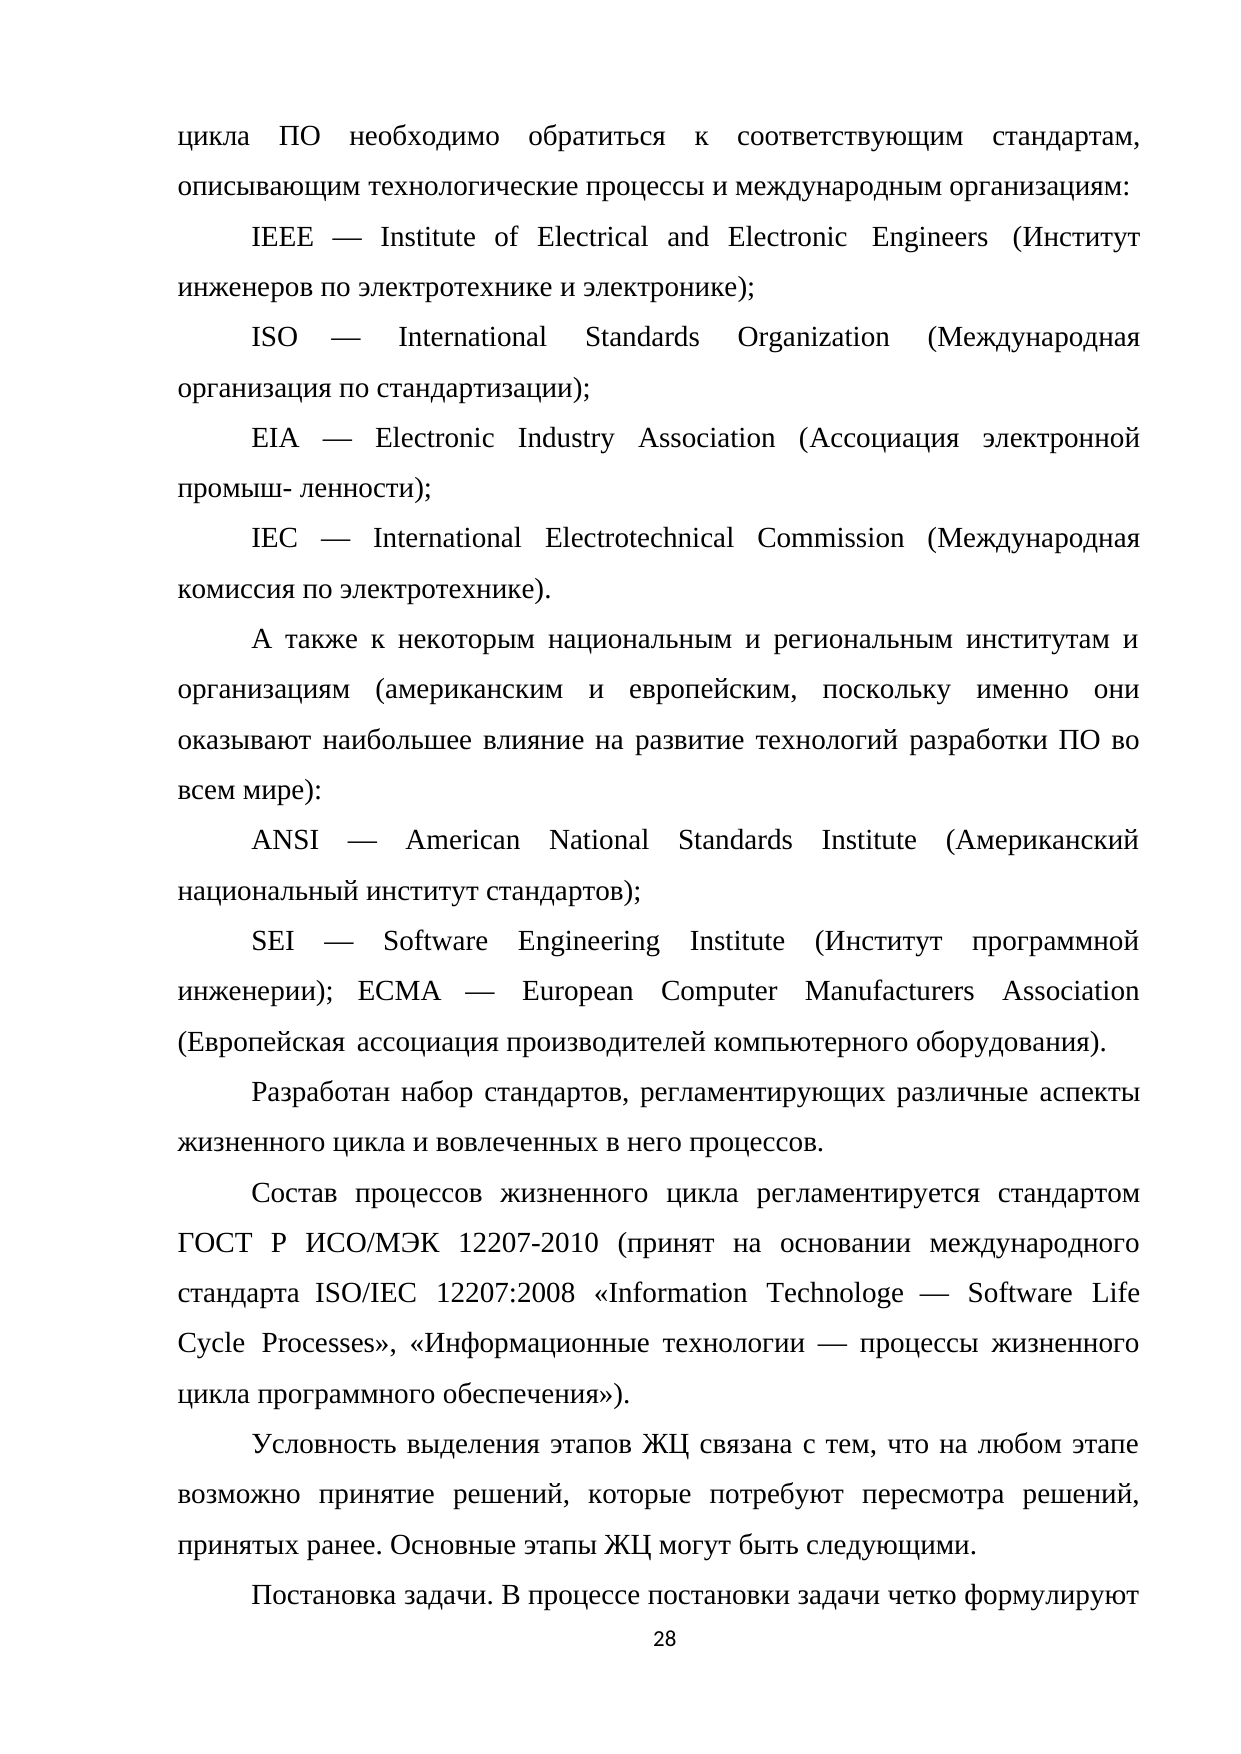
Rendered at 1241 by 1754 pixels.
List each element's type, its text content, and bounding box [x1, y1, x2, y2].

text EIA — Electronic Industry Association (Ассоциация электронной промыш- ленности); [177, 420, 1140, 504]
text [177, 118, 1140, 202]
text Условность выделения этапов ЖЦ связана с тем, что на любом этапе возможно принятие решений, которые потребуют пересмотра решений, принятых ранее. Основные этапы ЖЦ могут быть следующими. [177, 1426, 1140, 1560]
text А также к некоторым национальным и региональным институтам и организациям (американским и европейским, поскольку именно они оказывают наибольшее влияние на развитие технологий разработки ПО во всем мире): [177, 621, 1140, 806]
text IEEE — Institute of Electrical and Electronic Engineers (Институт инженеров по электротехнике и электронике); [177, 219, 1140, 303]
text ISO — International Standards Organization (Международная организация по стандартизации); [177, 319, 1140, 403]
text ANSI — American National Standards Institute (Американский национальный институт стандартов); [177, 822, 1140, 906]
text IEC — International Electrotechnical Commission (Международная комиссия по электротехнике). [177, 521, 1140, 604]
text SEI — Software Engineering Institute (Институт программной инженерии); ECMA — European Computer Manufacturers Association (Европейская ассоциация производителей компьютерного оборудования). [177, 923, 1140, 1057]
text Состав процессов жизненного цикла регламентируется стандартом ГОСТ Р ИСО/МЭК 12207-2010 (принят на основании международного стандарта ISO/IEC 12207:2008 «Information Technologe — Software Life Cycle Processes», «Информационные технологии — процессы жизненного цикла программного обеспечения»). [177, 1175, 1140, 1409]
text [177, 1577, 1140, 1611]
text Разработан набор стандартов, регламентирующих различные аспекты жизненного цикла и вовлеченных в него процессов. [177, 1074, 1140, 1158]
